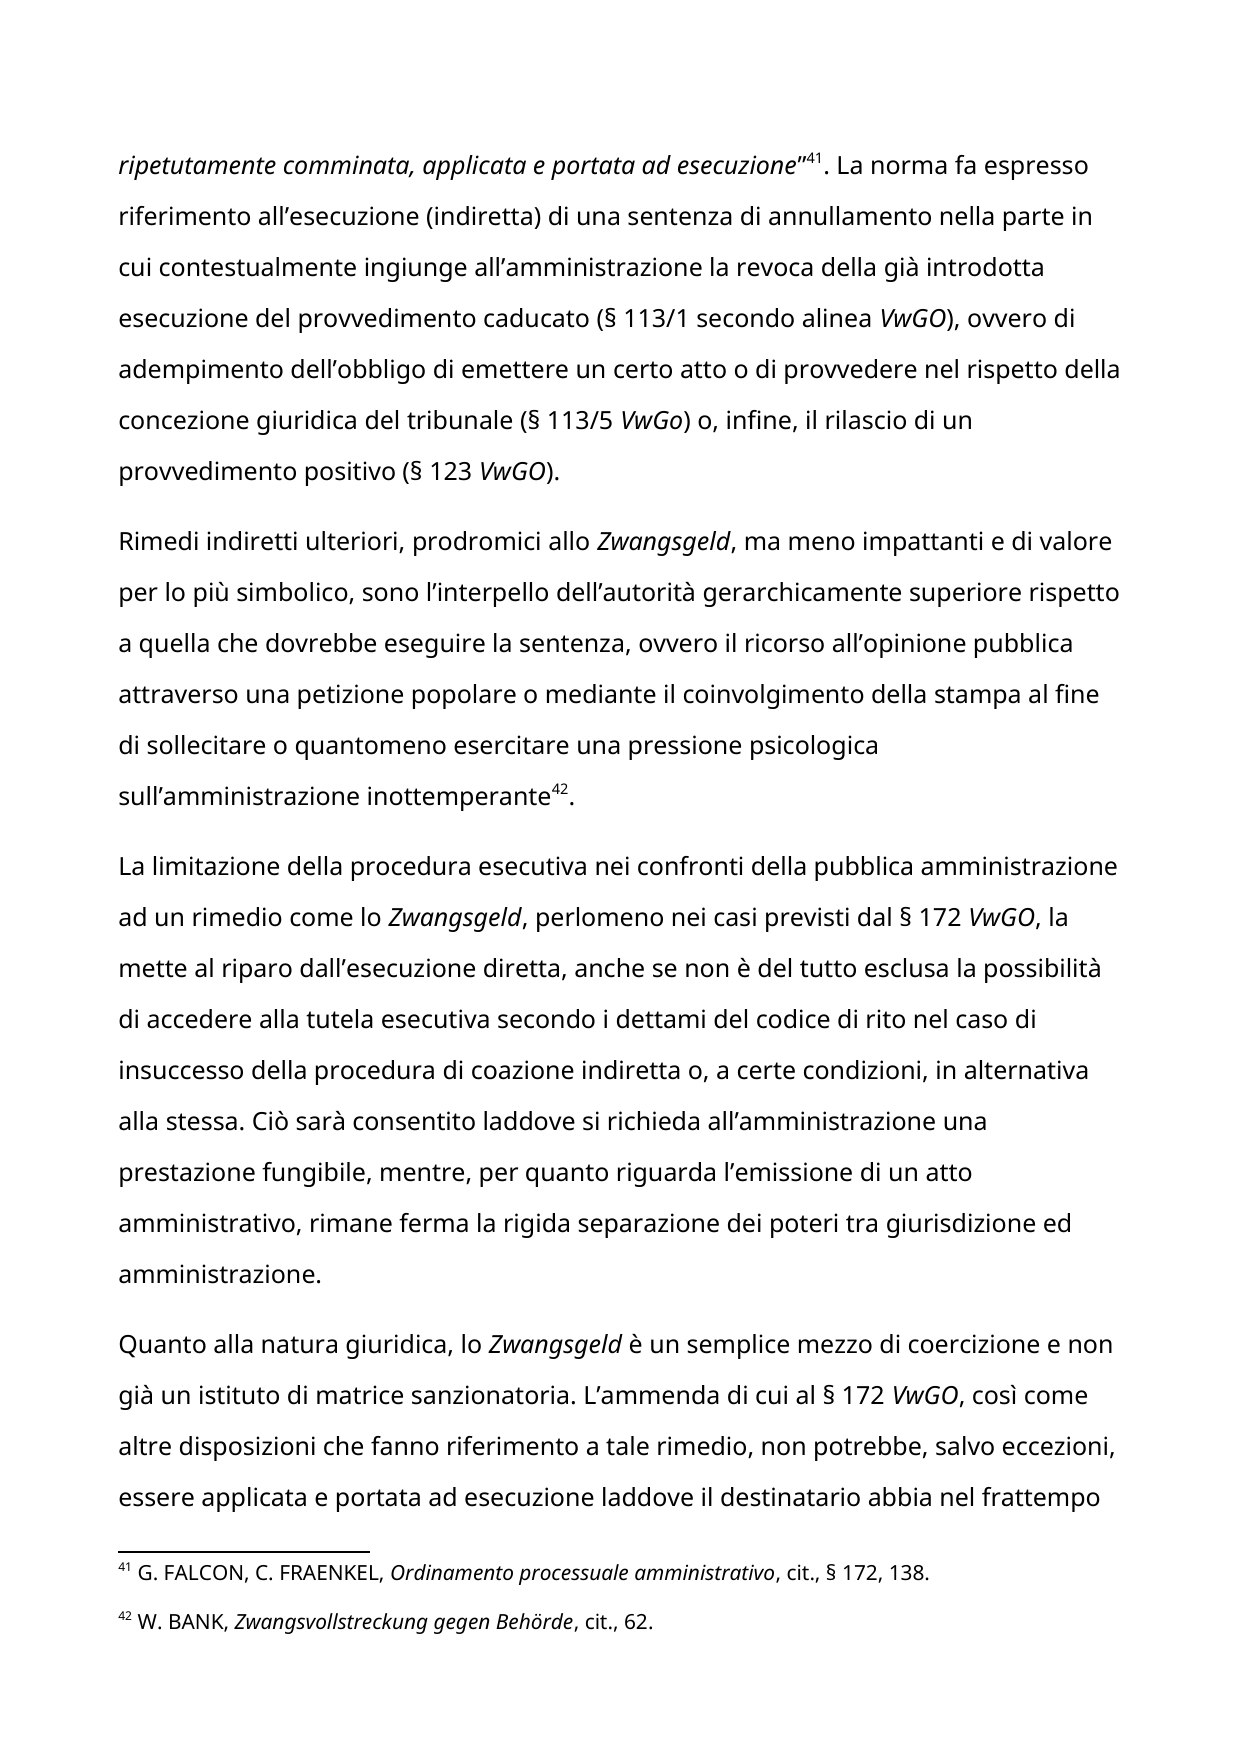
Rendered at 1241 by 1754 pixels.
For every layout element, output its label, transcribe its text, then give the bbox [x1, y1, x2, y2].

text Rimedi indiretti ulteriori, prodromici allo Zwangsgeld, ma meno impattanti e di valore per lo più simbolico, sono l’interpello dell’autorità gerarchicamente superiore rispetto a quella che dovrebbe eseguire la sentenza, ovvero il ricorso all’opinione pubblica attraverso una petizione popolare o mediante il coinvolgimento della stampa al fine di sollecitare o quantomeno esercitare una pressione psicologica sull’amministrazione inottemperante. [118, 524, 1122, 813]
text La limitazione della procedura esecutiva nei confronti della pubblica amministrazione ad un rimedio come lo Zwangsgeld, perlomeno nei casi previsti dal § 172 VwGO, la mette al riparo dall’esecuzione diretta, anche se non è del tutto esclusa la possibilità di accedere alla tutela esecutiva secondo i dettami del codice di rito nel caso di insuccesso della procedura di coazione indiretta o, a certe condizioni, in alternativa alla stessa. Ciò sarà consentito laddove si richieda all’amministrazione una prestazione fungibile, mentre, per quanto riguarda l’emissione di un atto amministrativo, rimane ferma la rigida separazione dei poteri tra giurisdizione ed amministrazione. [118, 849, 1122, 1291]
